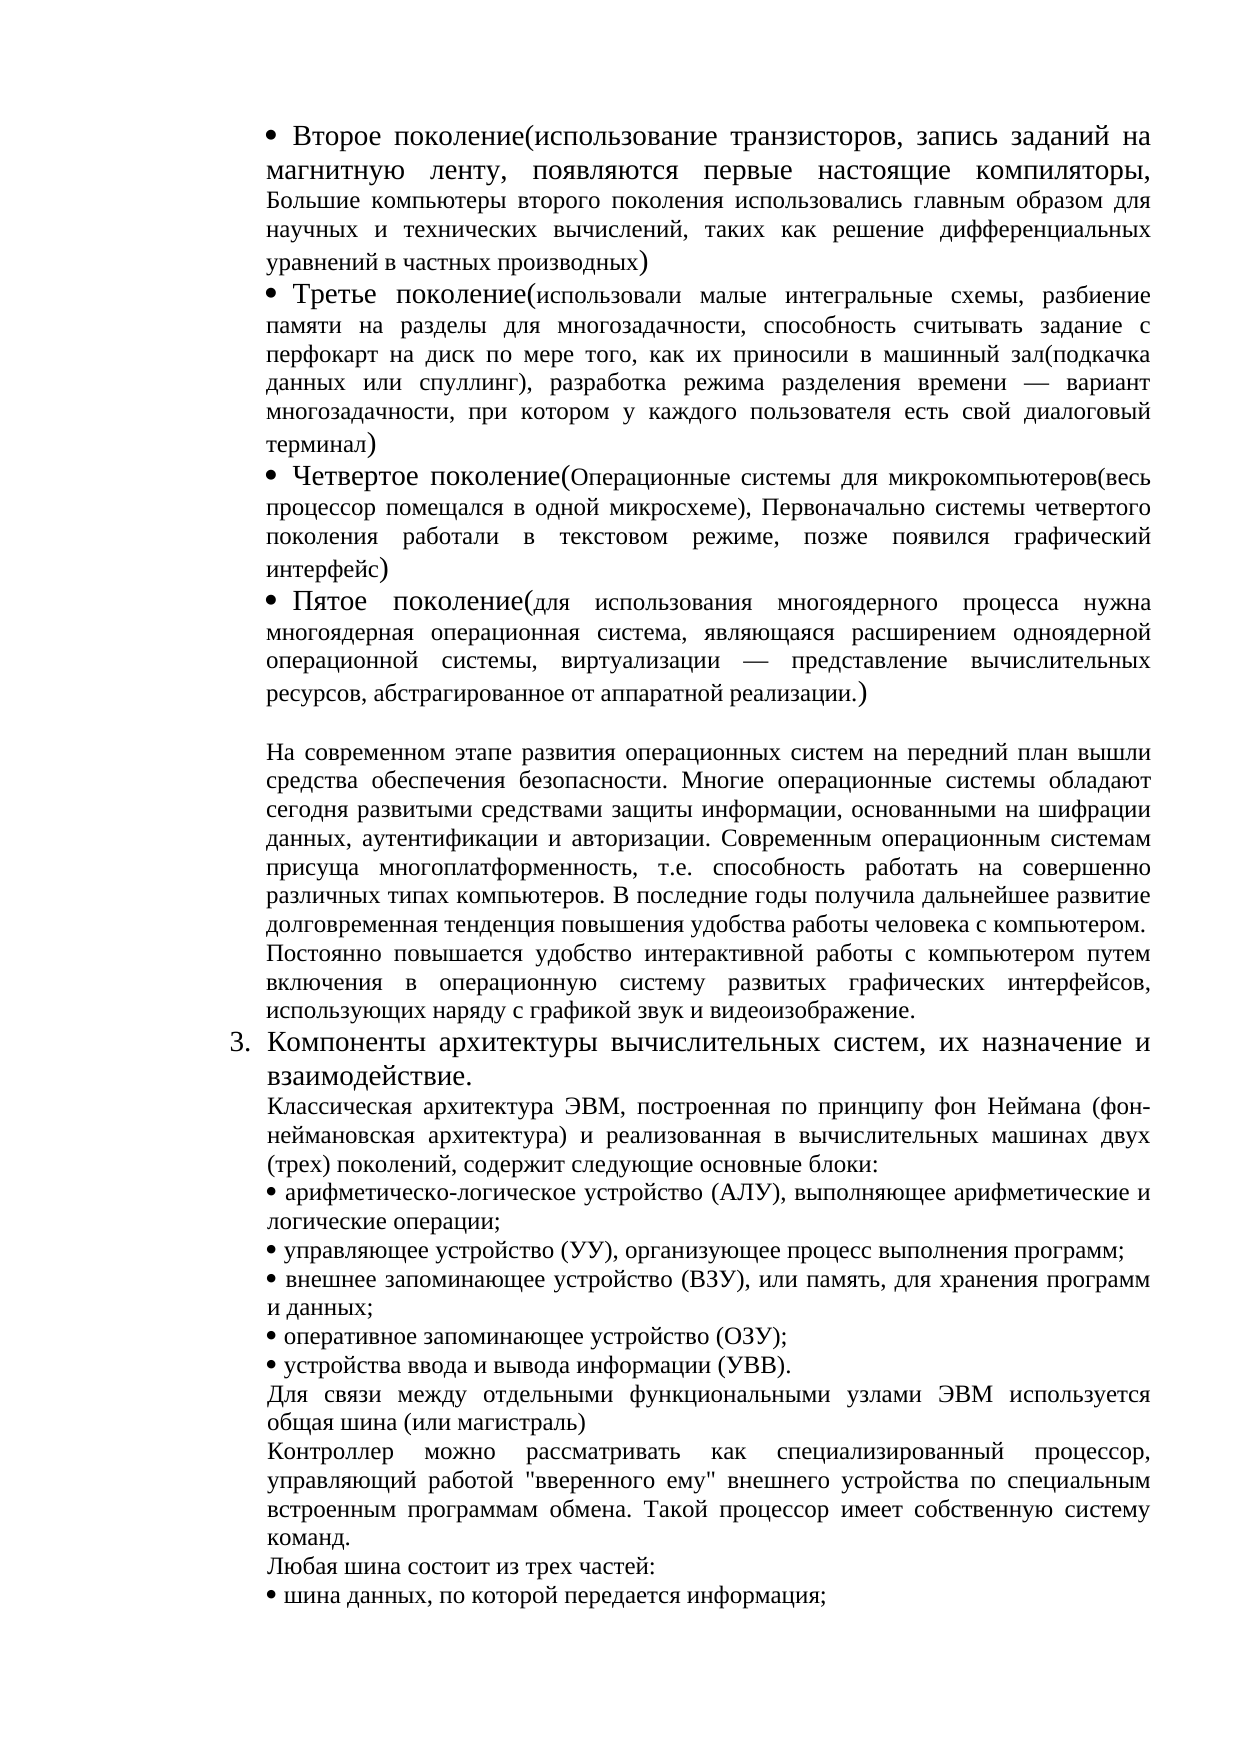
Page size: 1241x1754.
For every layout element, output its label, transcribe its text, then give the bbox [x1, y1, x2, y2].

list арифметическо-логическое устройство (АЛУ), выполняющее арифметические и логические операции; [267, 1177, 1152, 1235]
list шина данных, по которой передается информация; [267, 1580, 1152, 1609]
list Третье поколение(использовали малые интегральные схемы, разбиение памяти на разделы для многозадачности, способность считывать задание с перфокарт на диск по мере того, как их приносили в машинный зал(подкачка данных или спуллинг), разработка режима разделения времени — вариант многозадачности, при котором у каждого пользователя есть свой диалоговый терминал) [266, 276, 1152, 458]
list Четвертое поколение(Операционные системы для микрокомпьютеров(весь процессор помещался в одной микросхеме), Первоначально системы четвертого поколения работали в текстовом режиме, позже появился графический интерфейс) [266, 458, 1152, 583]
text Постоянно повышается удобство интерактивной работы с компьютером путем включения в операционную систему развитых графических интерфейсов, использующих наряду с графикой звук и видеоизображение. [266, 938, 1152, 1024]
list управляющее устройство (УУ), организующее процесс выполнения программ; [267, 1235, 1152, 1264]
list внешнее запоминающее устройство (ВЗУ), или память, для хранения программ и данных; [267, 1264, 1152, 1321]
list оперативное запоминающее устройство (ОЗУ); [267, 1321, 1152, 1350]
list Пятое поколение(для использования многоядерного процесса нужна многоядерная операционная система, являющаяся расширением одноядерной операционной системы, виртуализации — представление вычислительных ресурсов, абстрагированное от аппаратной реализации.) [266, 583, 1152, 708]
list Контроллер можно рассматривать как специализированный процессор, управляющий работой "вверенного ему" внешнего устройства по специальным встроенным программам обмена. Такой процессор имеет собственную систему команд. [267, 1436, 1152, 1551]
text На современном этапе развития операционных систем на передний план вышли средства обеспечения безопасности. Многие операционные системы обладают сегодня развитыми средствами защиты информации, основанными на шифрации данных, аутентификации и авторизации. Современным операционным системам присуща многоплатформенность, т.е. способность работать на совершенно различных типах компьютеров. В последние годы получила дальнейшее развитие долговременная тенденция повышения удобства работы человека с компьютером. [266, 737, 1152, 938]
list устройства ввода и вывода информации (УВВ). [267, 1350, 1152, 1379]
list Классическая архитектура ЭВМ, построенная по принципу фон Неймана (фон-неймановская архитектура) и реализованная в вычислительных машинах двух (трех) поколений, содержит следующие основные блоки: [267, 1091, 1152, 1177]
list Второе поколение(использование транзисторов, запись заданий на магнитную ленту, появляются первые настоящие компиляторы, Большие компьютеры второго поколения использовались главным образом для научных и технических вычислений, таких как решение дифференциальных уравнений в частных производных) [266, 118, 1152, 276]
list Для связи между отдельными функциональными узлами ЭВМ используется общая шина (или магистраль) [267, 1379, 1152, 1436]
list Компоненты архитектуры вычислительных систем, их назначение и взаимодействие. [229, 1024, 1152, 1091]
list Любая шина состоит из трех частей: [267, 1551, 1152, 1580]
